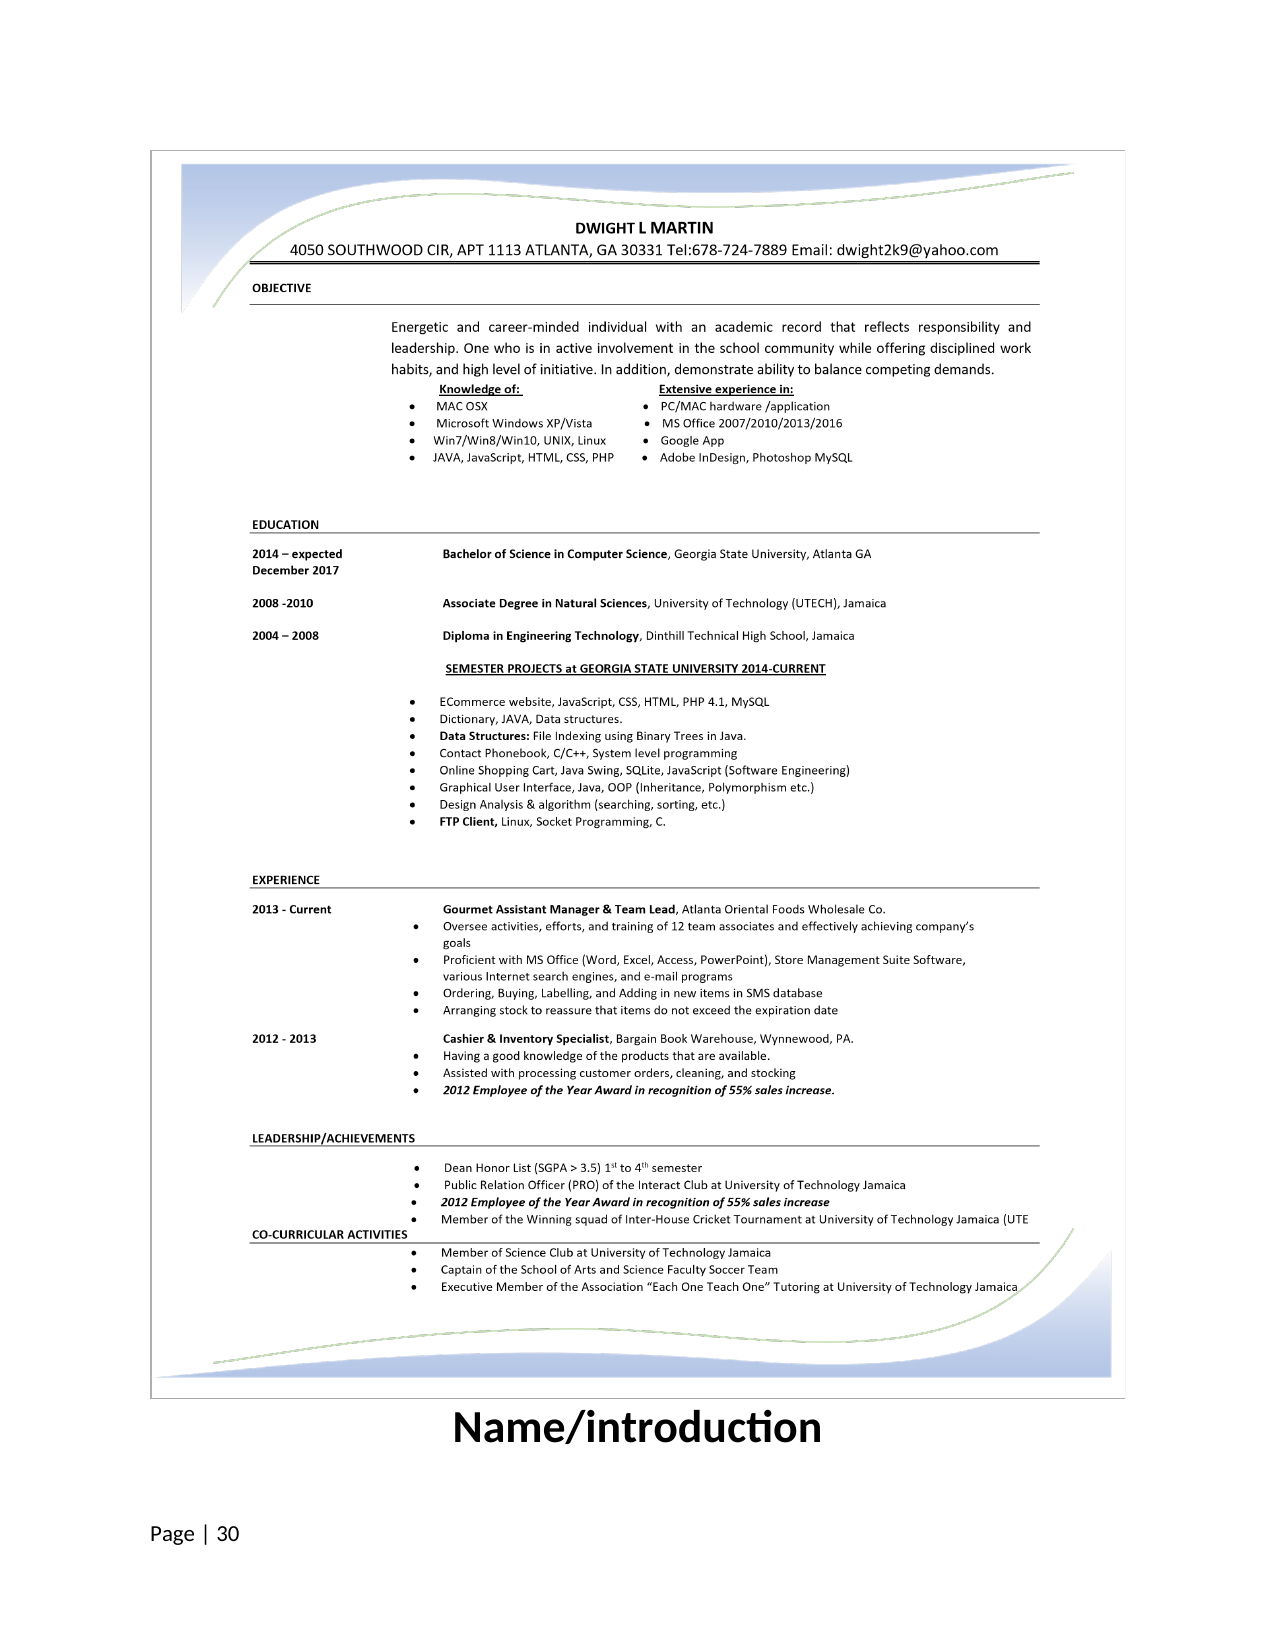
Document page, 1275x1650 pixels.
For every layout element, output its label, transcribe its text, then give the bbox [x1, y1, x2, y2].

text Name/introduction [150, 1399, 1125, 1454]
picture [150, 150, 1125, 1399]
